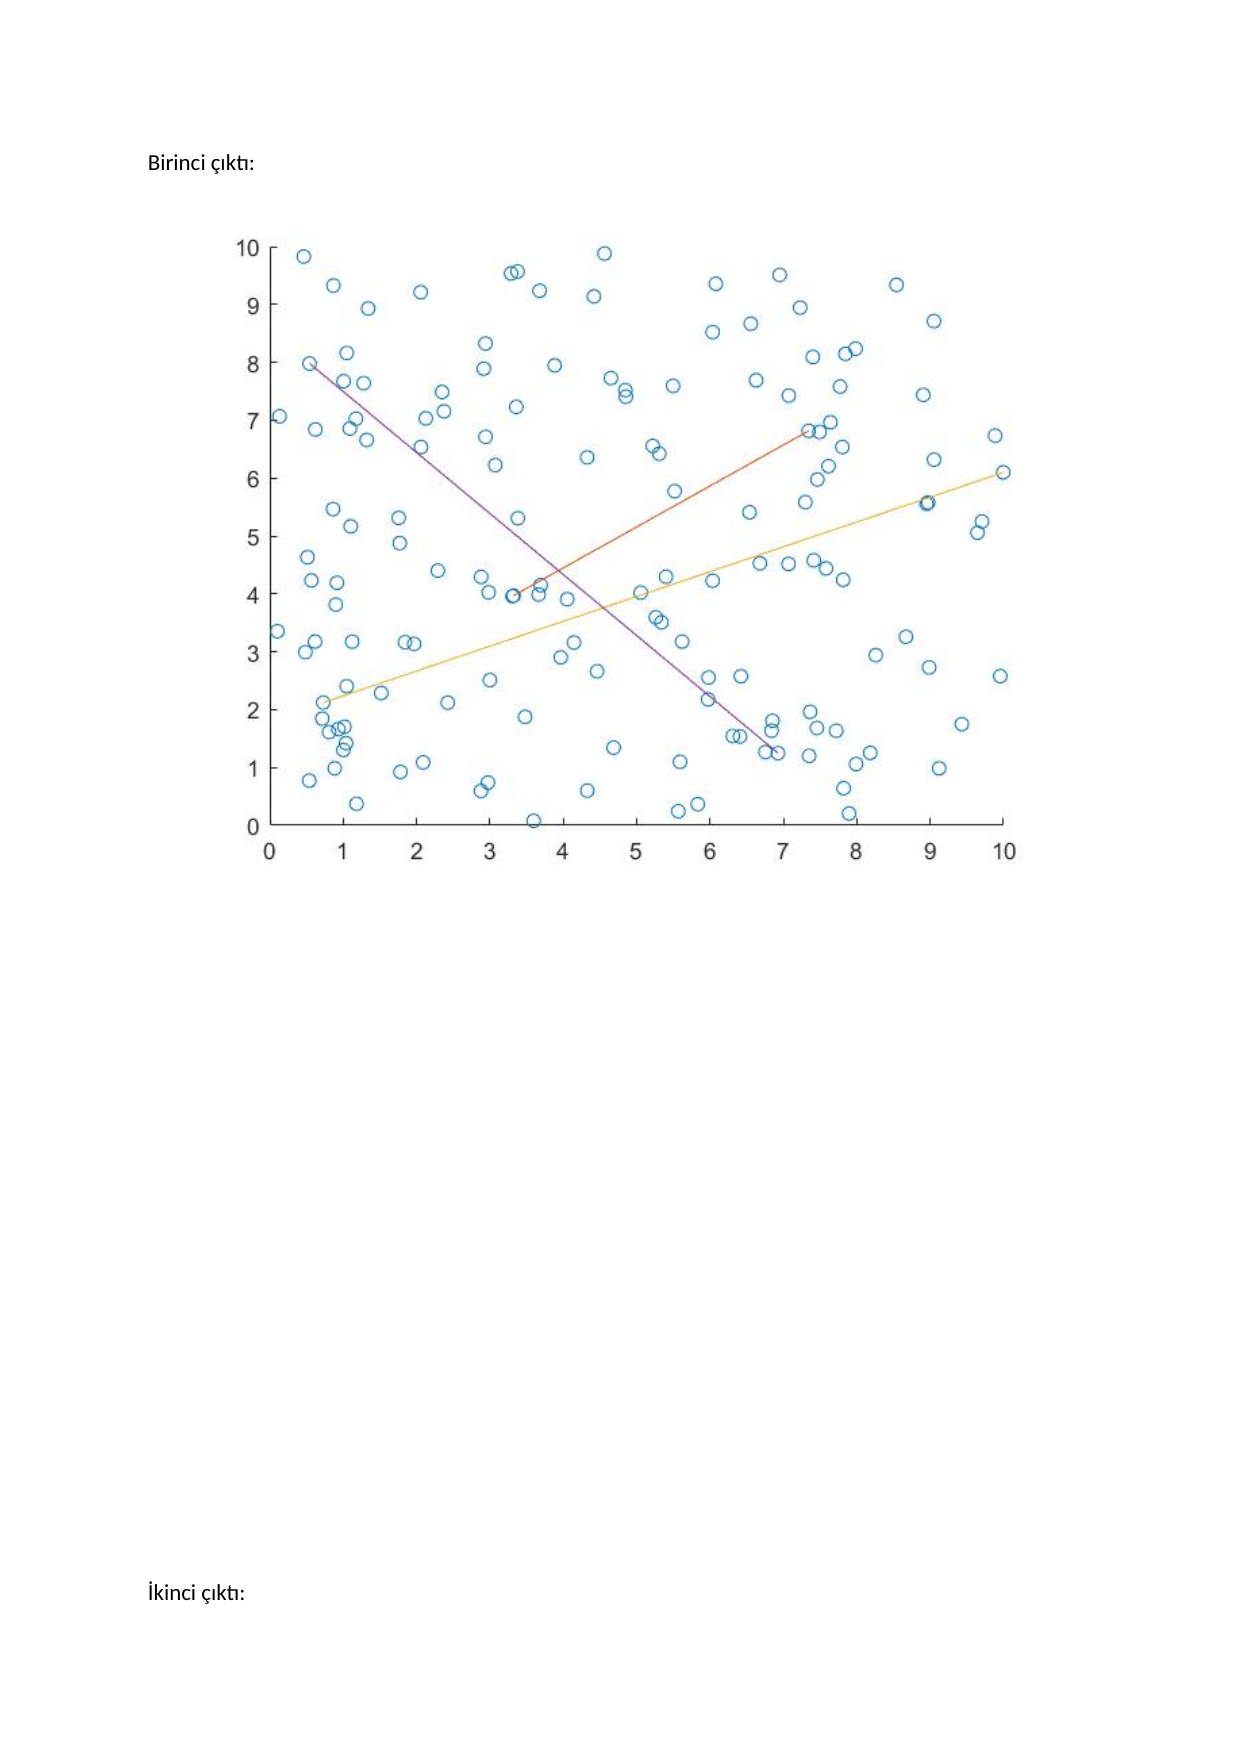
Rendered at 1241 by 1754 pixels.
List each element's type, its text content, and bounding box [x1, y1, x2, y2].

picture [147, 194, 1093, 904]
text İkinci çıktı: [148, 1578, 1093, 1606]
text Birinci çıktı: [148, 148, 1093, 176]
